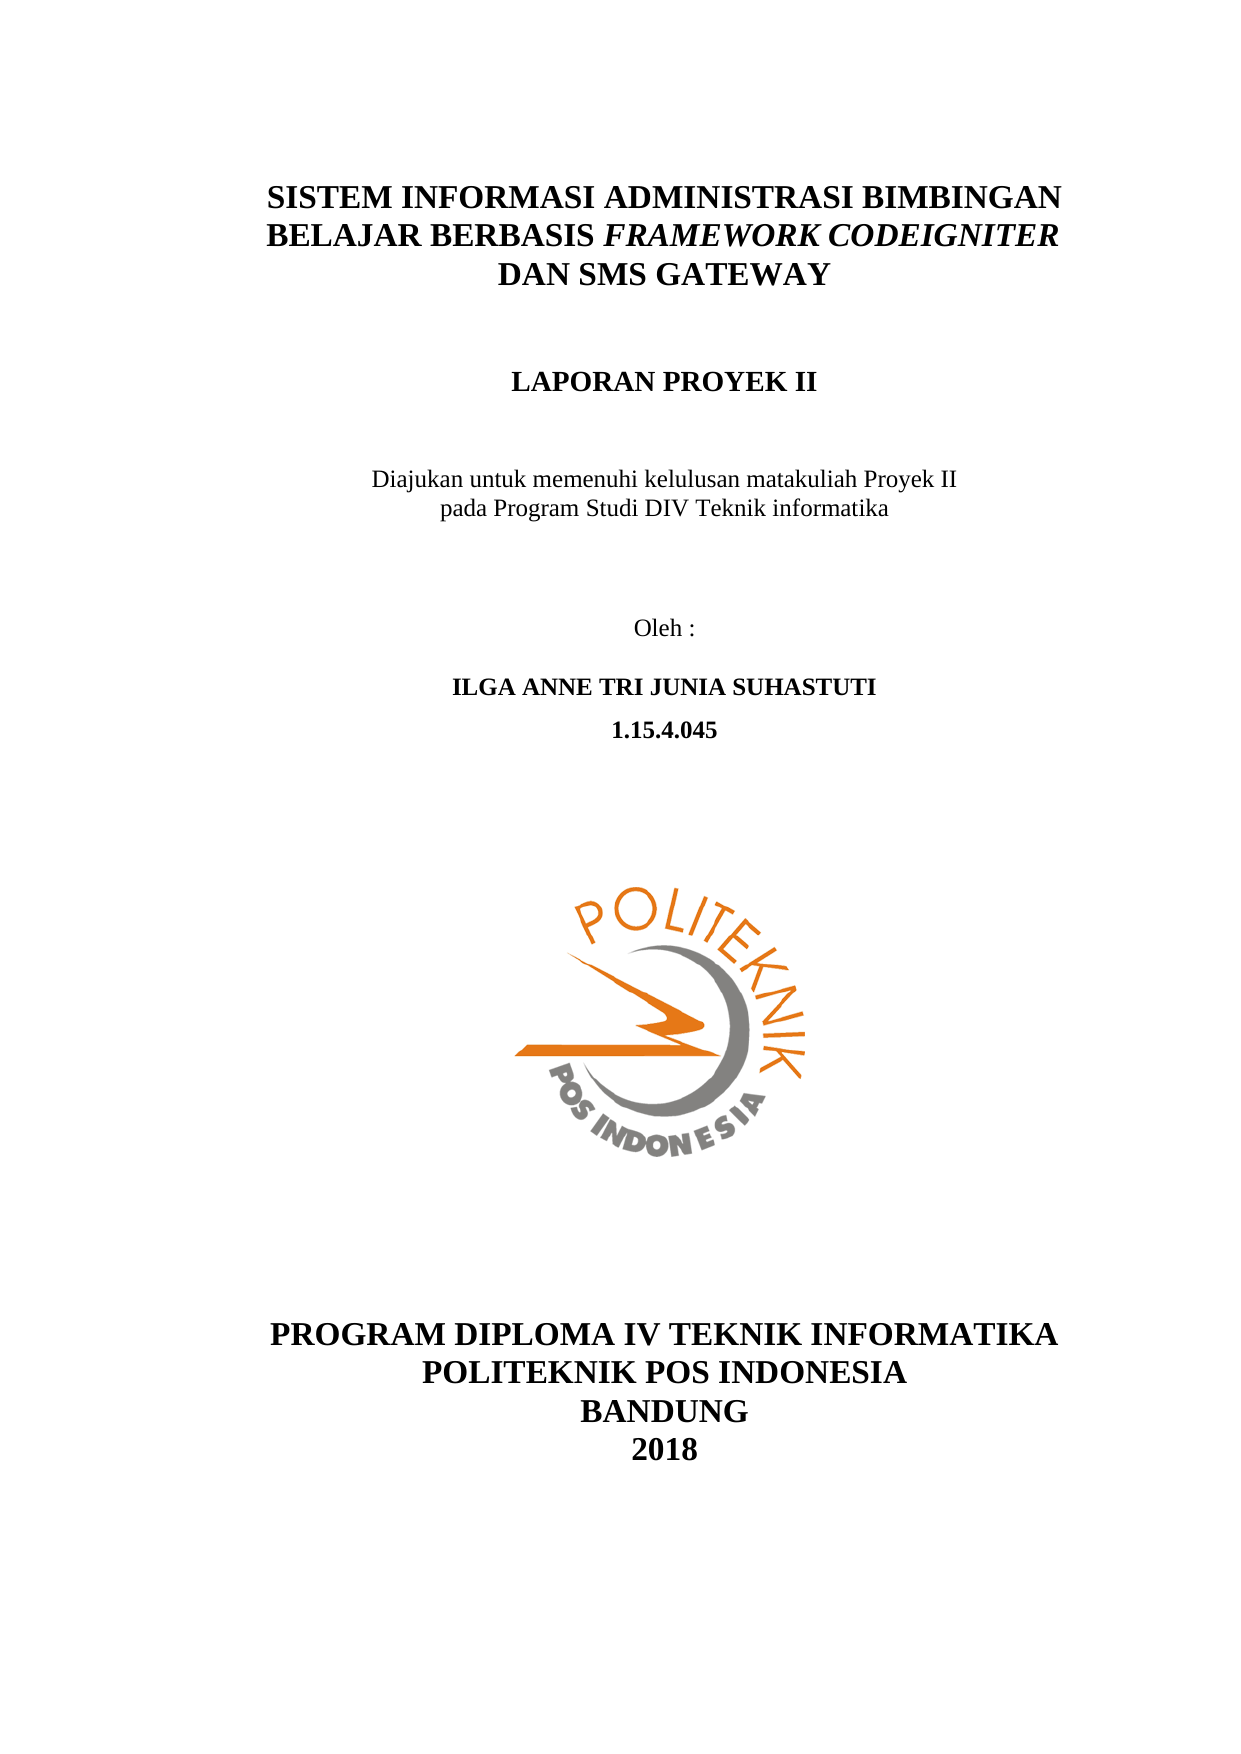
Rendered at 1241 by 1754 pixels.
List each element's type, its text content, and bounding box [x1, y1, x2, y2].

text SISTEM INFORMASI ADMINISTRASI BIMBINGAN BELAJAR BERBASIS FRAMEWORK CODEIGNITER DAN SMS GATEWAY [236, 177, 1092, 292]
text pada Program Studi DIV Teknik informatika [236, 493, 1092, 522]
text LAPORAN PROYEK II [236, 364, 1092, 397]
text BANDUNG [236, 1391, 1092, 1429]
text 1.15.4.045 [236, 716, 1092, 744]
text 2018 [236, 1429, 1092, 1468]
text Diajukan untuk memenuhi kelulusan matakuliah Proyek II [236, 464, 1092, 493]
text Oleh : [236, 613, 1092, 641]
picture [514, 878, 815, 1165]
text ILGA ANNE TRI JUNIA SUHASTUTI [236, 672, 1092, 701]
text POLITEKNIK POS INDONESIA [236, 1353, 1092, 1391]
text PROGRAM DIPLOMA IV TEKNIK INFORMATIKA [236, 1314, 1092, 1353]
